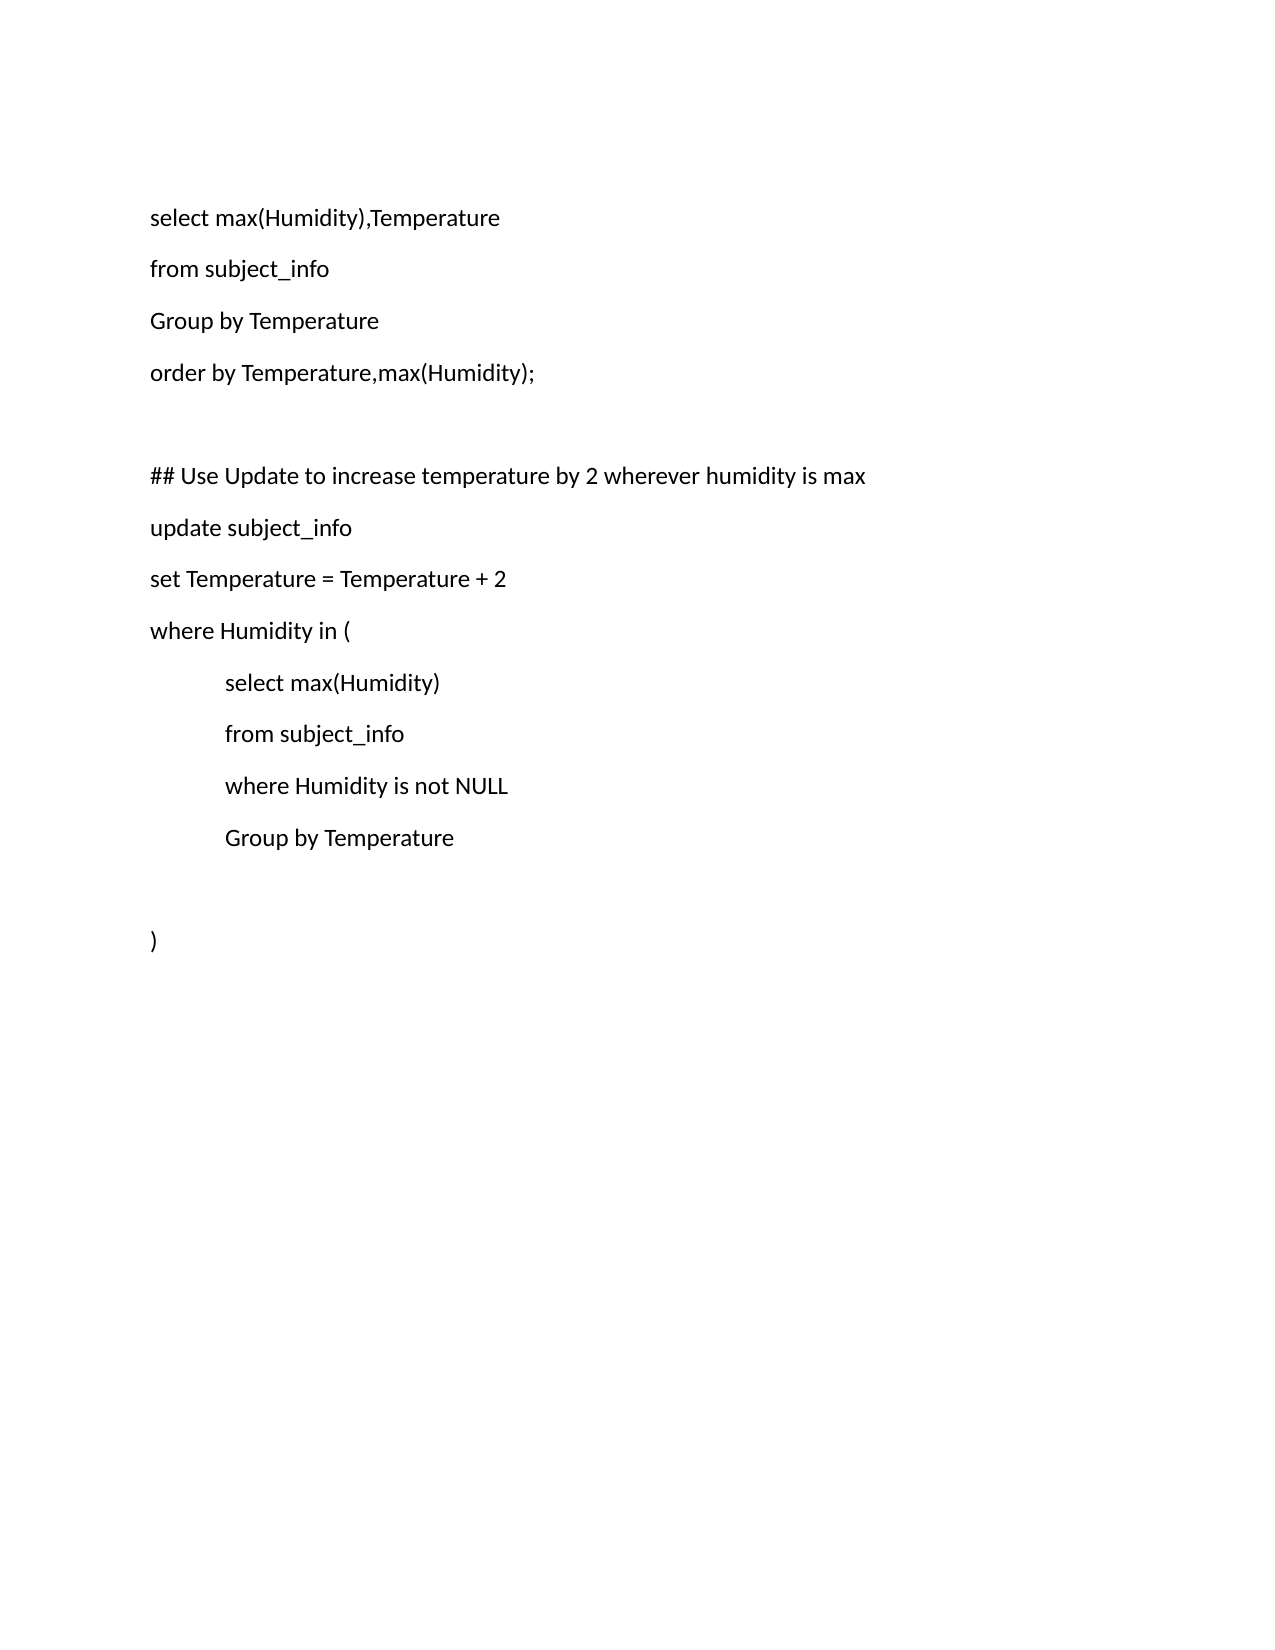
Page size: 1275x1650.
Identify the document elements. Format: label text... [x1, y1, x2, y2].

text order by Temperature,max(Humidity); [150, 357, 1125, 387]
text Group by Temperature [150, 822, 1125, 852]
text set Temperature = Temperature + 2 [150, 563, 1125, 594]
text update subject_info [150, 512, 1125, 542]
text from subject_info [150, 718, 1125, 749]
text where Humidity in ( [150, 615, 1125, 646]
text where Humidity is not NULL [150, 770, 1125, 801]
text ) [150, 925, 1125, 956]
text select max(Humidity),Temperature [150, 202, 1125, 232]
text Group by Temperature [150, 305, 1125, 336]
text select max(Humidity) [150, 667, 1125, 697]
text ## Use Update to increase temperature by 2 wherever humidity is max [150, 460, 1125, 491]
text from subject_info [150, 253, 1125, 284]
